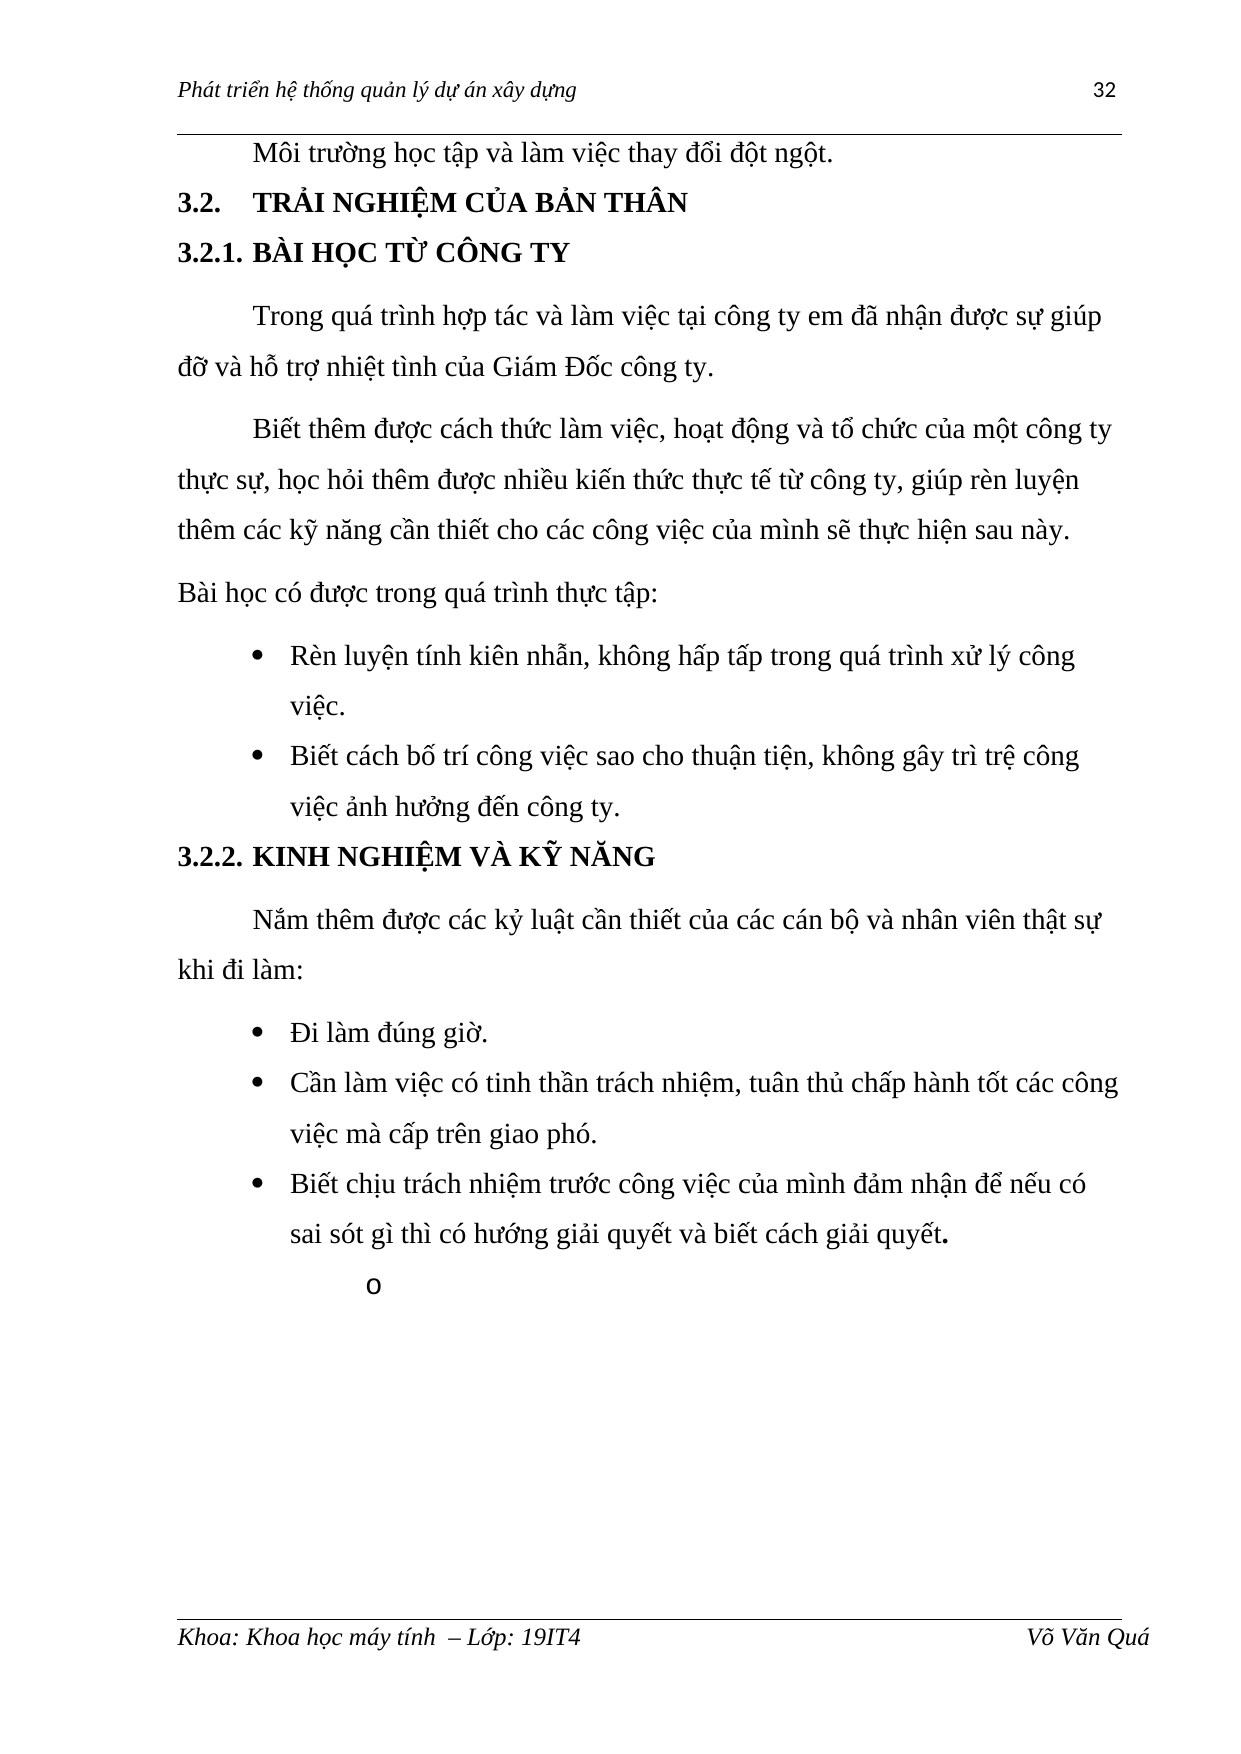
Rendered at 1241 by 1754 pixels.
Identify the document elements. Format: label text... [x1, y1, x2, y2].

text Bài học có được trong quá trình thực tập: [177, 575, 1122, 608]
list Biết chịu trách nhiệm trước công việc của mình đảm nhận để nếu có sai sót gì thì có hướng giải quyết và biết cách giải quyết. [252, 1166, 1122, 1250]
text Trong quá trình hợp tác và làm việc tại công ty em đã nhận được sự giúp đỡ và hỗ trợ nhiệt tình của Giám Đốc công ty. [177, 298, 1122, 382]
list Biết cách bố trí công việc sao cho thuận tiện, không gây trì trệ công việc ảnh hưởng đến công ty. [252, 738, 1122, 822]
list BÀI HỌC TỪ CÔNG TY [177, 236, 1122, 269]
list Cần làm việc có tinh thần trách nhiệm, tuân thủ chấp hành tốt các công việc mà cấp trên giao phó. [252, 1066, 1122, 1149]
list KINH NGHIỆM VÀ KỸ NĂNG [177, 839, 1122, 873]
list Đi làm đúng giờ. [252, 1015, 1122, 1049]
text Biết thêm được cách thức làm việc, hoạt động và tổ chức của một công ty thực sự, học hỏi thêm được nhiều kiến thức thực tế từ công ty, giúp rèn luyện thêm các kỹ năng cần thiết cho các công việc của mình sẽ thực hiện sau này. [177, 411, 1122, 546]
list Rèn luyện tính kiên nhẫn, không hấp tấp trong quá trình xử lý công việc. [252, 638, 1122, 722]
list TRẢI NGHIỆM CỦA BẢN THÂN [177, 185, 1122, 219]
list Môi trường học tập và làm việc thay đổi đột ngột. [177, 135, 1122, 168]
text Nắm thêm được các kỷ luật cần thiết của các cán bộ và nhân viên thật sự khi đi làm: [177, 902, 1122, 986]
